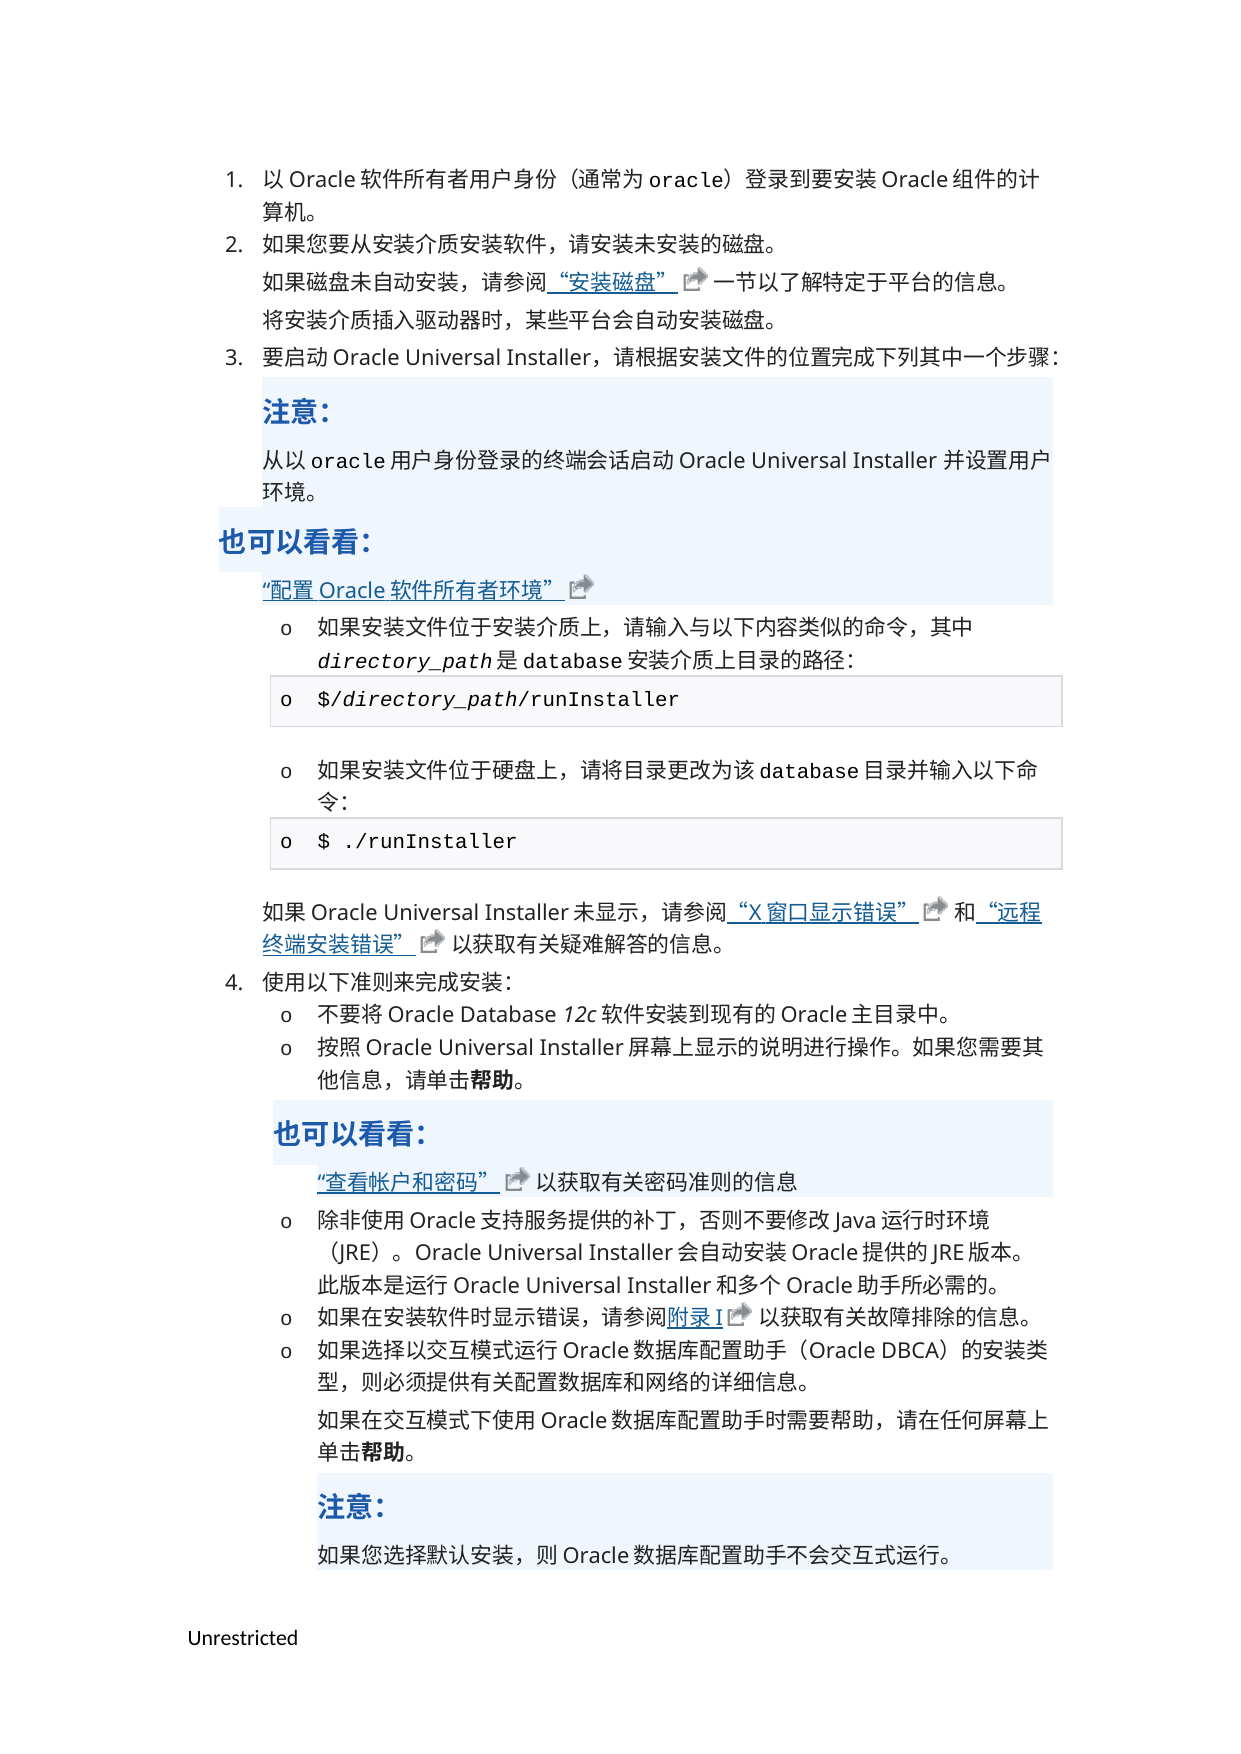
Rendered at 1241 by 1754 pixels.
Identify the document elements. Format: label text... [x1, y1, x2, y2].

list 按照Oracle Universal Installer屏幕上显示的说明进行操作。如果您需要其他信息，请单击帮助。 [280, 1030, 1053, 1095]
text 从以oracle用户身份登录的终端会话启动Oracle Universal Installer 并设置用户环境。 [262, 442, 1053, 507]
picture [678, 265, 714, 291]
text 也可以看看： [273, 1100, 1053, 1165]
text 如果Oracle Universal Installer未显示，请参阅“X窗口显示错误”和“远程终端安装错误”以获取有关疑难解答的信息。 [262, 894, 1053, 959]
picture [722, 1300, 758, 1326]
list $ ./runInstaller [271, 819, 1061, 868]
list 如果您要从安装介质安装软件，请安装未安装的磁盘。 [225, 227, 1053, 259]
list 如果选择以交互模式运行Oracle数据库配置助手（Oracle DBCA）的安装类型，则必须提供有关配置数据库和网络的详细信息。 [280, 1332, 1053, 1397]
text 也可以看看： [219, 507, 1053, 572]
text “查看帐户和密码”以获取有关密码准则的信息 [317, 1165, 1053, 1197]
text 如果磁盘未自动安装，请参阅“安装磁盘”一节以了解特定于平台的信息。 [262, 264, 1053, 297]
list 不要将Oracle Database 12c软件安装到现有的Oracle主目录中。 [280, 997, 1053, 1030]
list 除非使用Oracle支持服务提供的补丁，否则不要修改Java运行时环境（JRE）。Oracle Universal Installer会自动安装Oracle提供的JRE版本。此版本是运行Oracle Universal Installer和多个Oracle助手所必需的。 [280, 1202, 1053, 1300]
picture [564, 572, 600, 599]
list 要启动Oracle Universal Installer，请根据安装文件的位置完成下列其中一个步骤： [225, 340, 1053, 372]
text 将安装介质插入驱动器时，某些平台会自动安装磁盘。 [262, 302, 1053, 335]
text 如果在交互模式下使用Oracle数据库配置助手时需要帮助，请在任何屏幕上单击帮助。 [317, 1402, 1053, 1467]
list 如果安装文件位于硬盘上，请将目录更改为该database目录并输入以下命令： [280, 752, 1053, 817]
list 使用以下准则来完成安装： [225, 965, 1053, 997]
list $/directory_path/runInstaller [271, 677, 1061, 726]
text 如果您选择默认安装，则Oracle数据库配置助手不会交互式运行。 [317, 1538, 1053, 1570]
picture [918, 895, 954, 921]
text 注意： [262, 377, 1053, 442]
picture [500, 1165, 536, 1191]
list 如果在安装软件时显示错误，请参阅附录I以获取有关故障排除的信息。 [280, 1300, 1053, 1332]
text 注意： [317, 1473, 1053, 1538]
text “配置Oracle软件所有者环境” [262, 572, 1053, 605]
list 以Oracle软件所有者用户身份（通常为oracle）登录到要安装Oracle组件的计算机。 [225, 162, 1053, 227]
list 如果安装文件位于安装介质上，请输入与以下内容类似的命令，其中directory_path是database安装介质上目录的路径： [280, 610, 1053, 675]
picture [415, 927, 451, 953]
